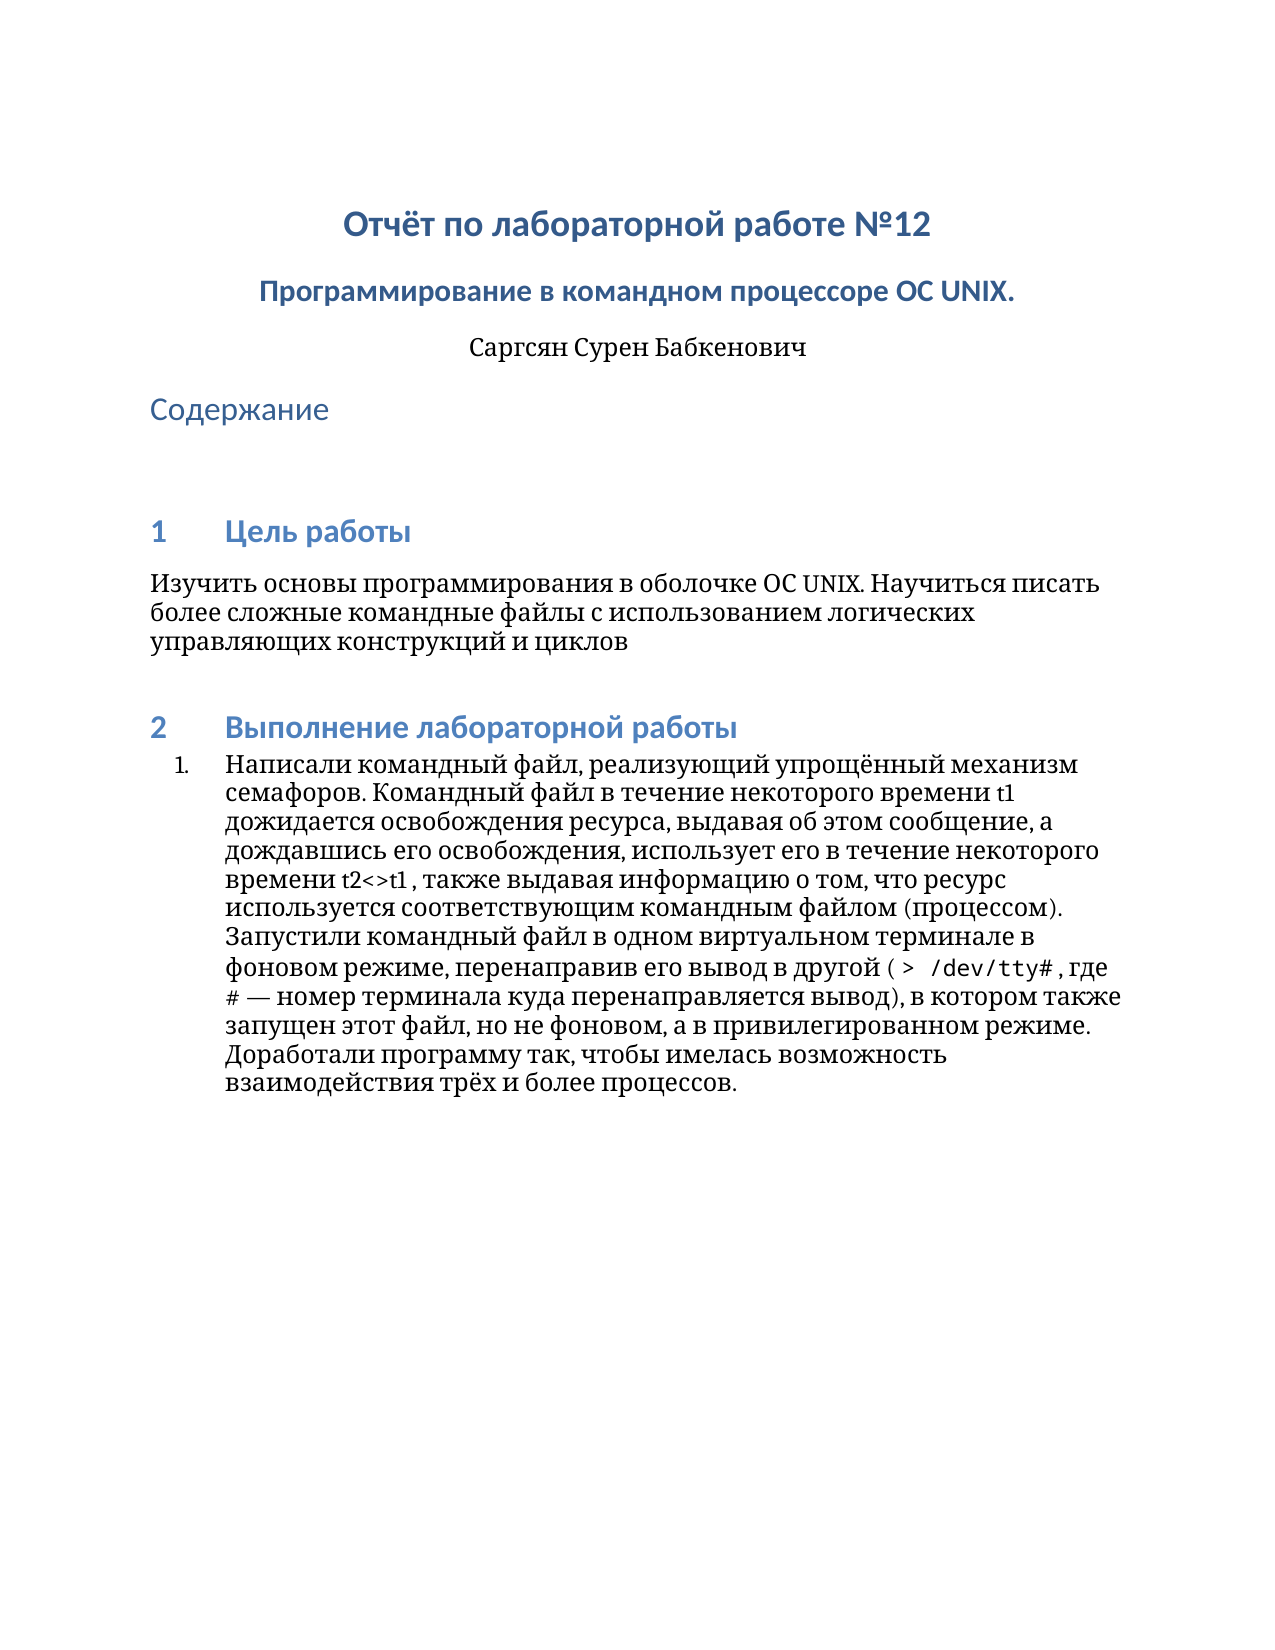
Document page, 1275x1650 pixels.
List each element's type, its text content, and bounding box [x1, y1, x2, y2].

text Саргсян Сурен Бабкенович [150, 334, 1125, 363]
list Написали командный файл, реализующий упрощённый механизм семафоров. Командный файл в течение некоторого времени t1 дожидается освобождения ресурса, выдавая об этом сообщение, а дождавшись его освобождения, использует его в течение некоторого времени t2<>t1 , также выдавая информацию о том, что ресурс используется соответствующим командным файлом (процессом). Запустили командный файл в одном виртуальном терминале в фоновом режиме, перенаправив его вывод в другой ( > /dev/tty# , где # — номер терминала куда перенаправляется вывод), в котором также запущен этот файл, но не фоновом, а в привилегированном режиме. Доработали программу так, чтобы имелась возможность взаимодействия трёх и более процессов. [175, 751, 1125, 1098]
subtitle 1 Цель работы [150, 510, 1125, 551]
subtitle Программирование в командном процессоре ОС UNIX. [150, 271, 1125, 309]
text Изучить основы программирования в оболочке ОС UNIX. Научиться писать более сложные командные файлы с использованием логических управляющих конструкций и циклов [150, 570, 1125, 656]
subtitle 2 Выполнение лабораторной работы [150, 706, 1125, 747]
title Отчёт по лабораторной работе №12 [150, 200, 1125, 246]
